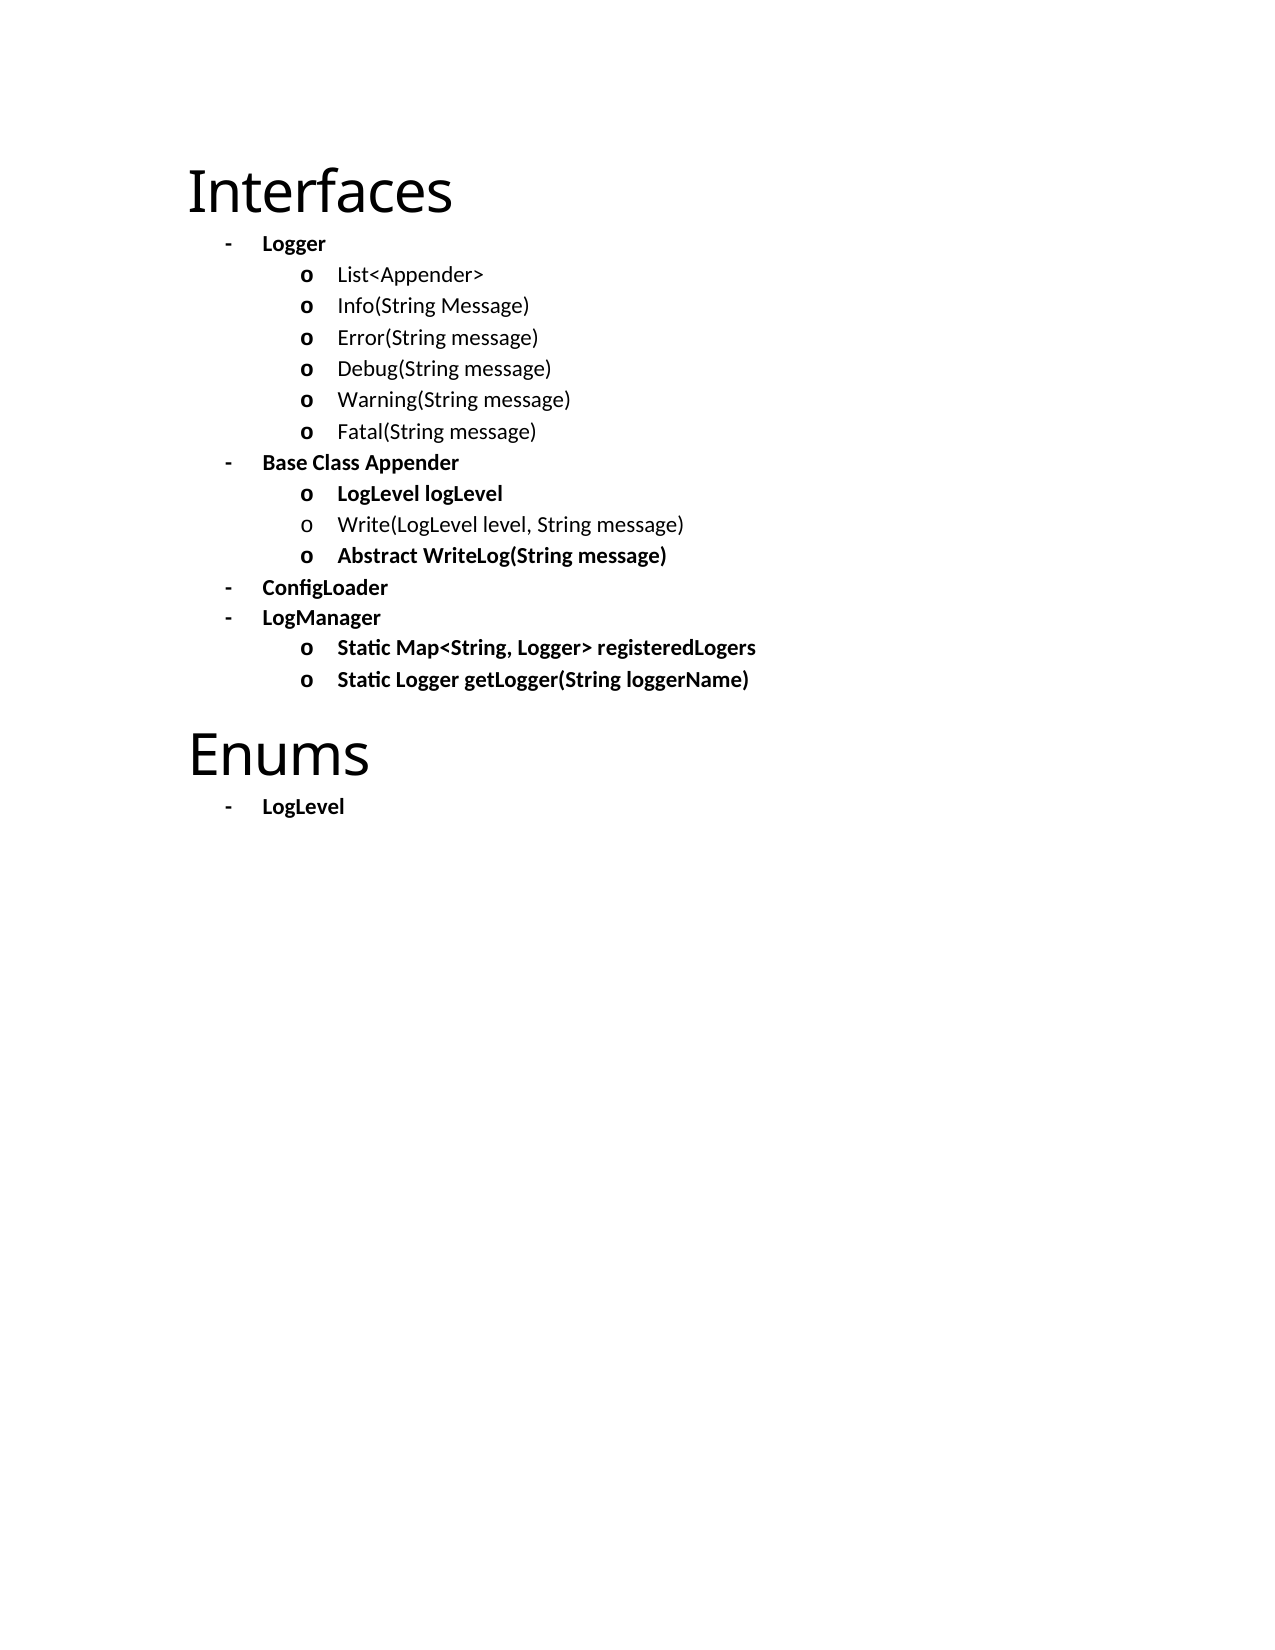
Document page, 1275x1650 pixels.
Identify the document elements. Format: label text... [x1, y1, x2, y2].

list Warning(String message) [300, 386, 1087, 415]
list Logger [225, 229, 1087, 257]
list LogLevel [225, 792, 1087, 821]
list Fatal(String message) [300, 417, 1087, 446]
list ConfigLoader [225, 573, 1087, 601]
list Error(String message) [300, 323, 1087, 352]
list Base Class Appender [225, 448, 1087, 476]
list Debug(String message) [300, 354, 1087, 383]
list List<Appender> [300, 260, 1087, 289]
title Enums [187, 713, 1087, 792]
list Info(String Message) [300, 291, 1087, 320]
list Write(LogLevel level, String message) [300, 510, 1087, 539]
title Interfaces [187, 150, 1087, 229]
list LogLevel logLevel [300, 479, 1087, 508]
list Static Map<String, Logger> registeredLogers [300, 633, 1087, 663]
list LogManager [225, 603, 1087, 631]
list Static Logger getLogger(String loggerName) [300, 665, 1087, 694]
list Abstract WriteLog(String message) [300, 542, 1087, 571]
